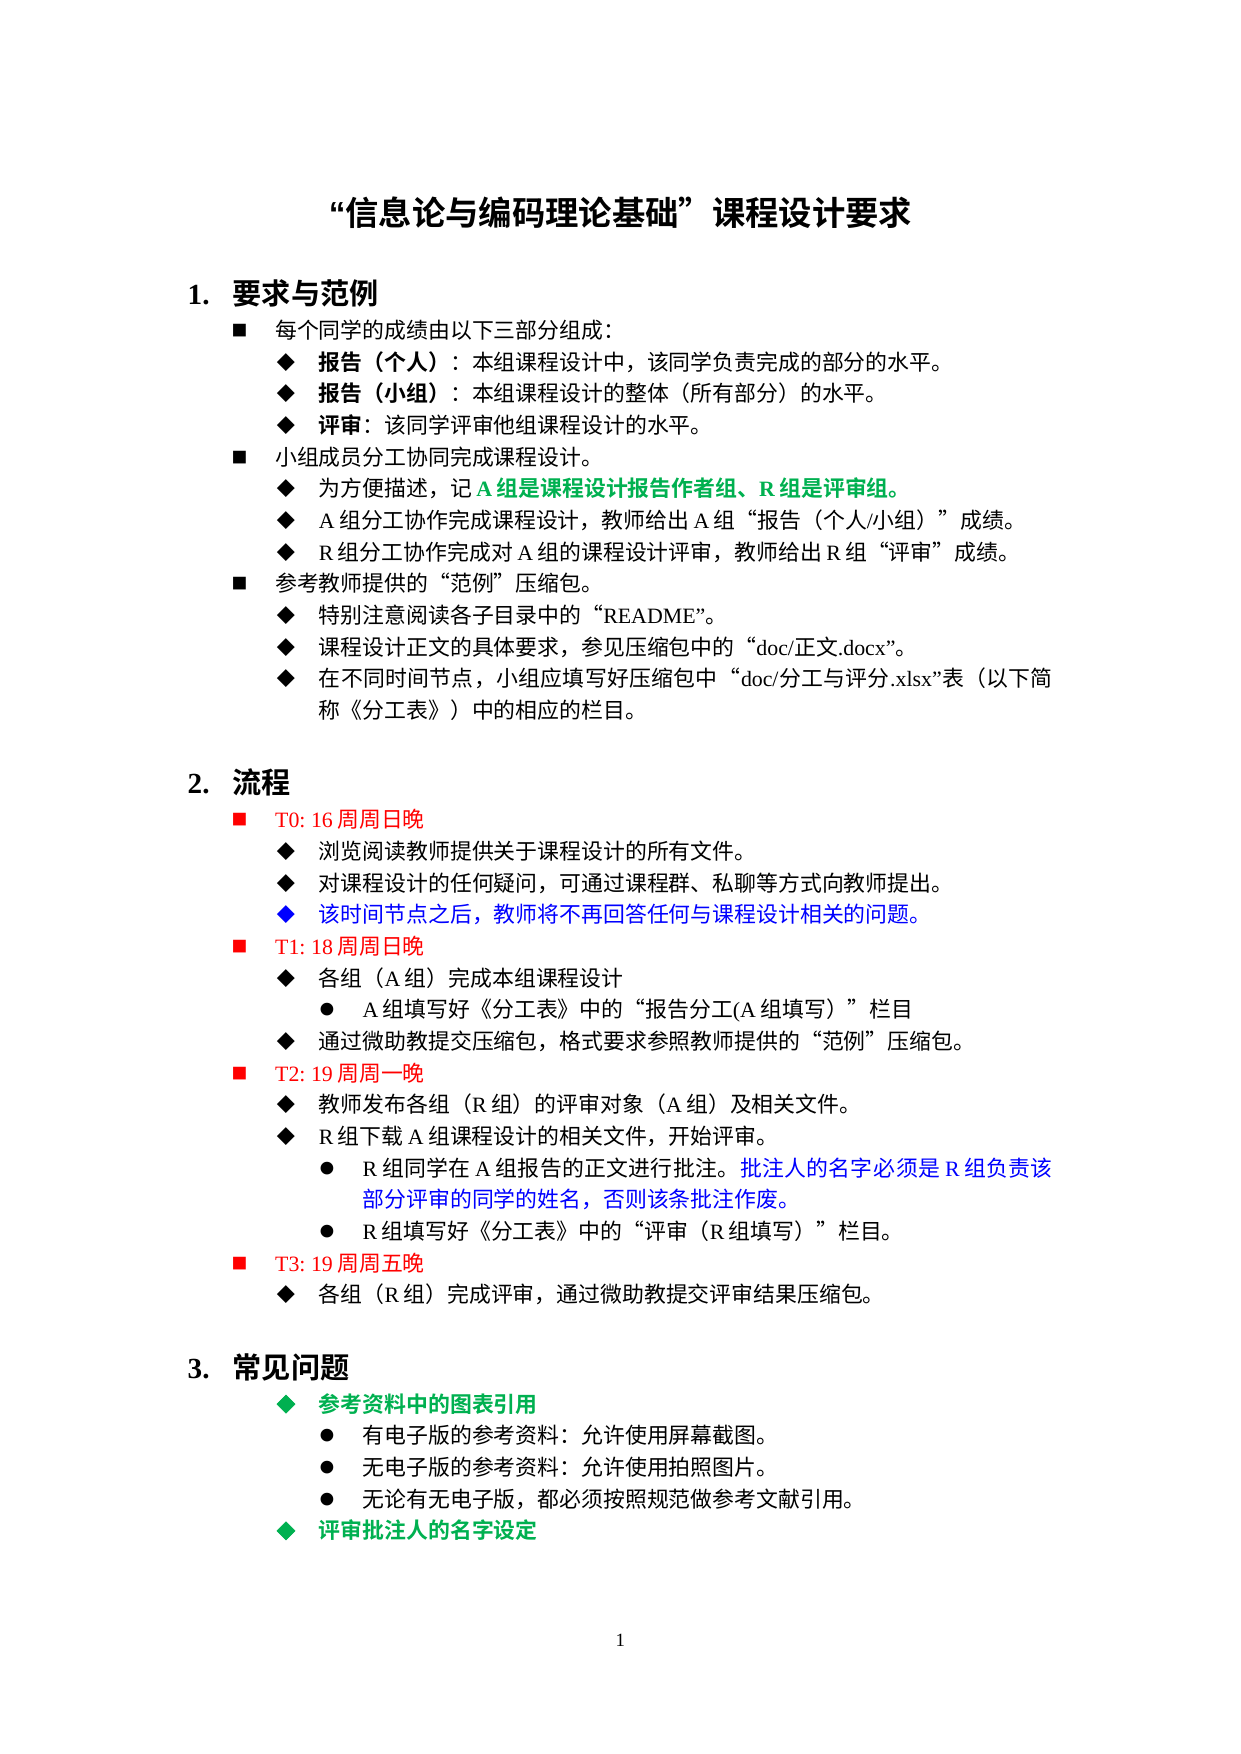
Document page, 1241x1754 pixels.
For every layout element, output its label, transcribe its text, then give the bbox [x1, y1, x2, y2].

list 报告（个人）：本组课程设计中，该同学负责完成的部分的水平。 [275, 344, 1053, 376]
list 特别注意阅读各子目录中的“README”。 [275, 598, 1053, 629]
list 无论有无电子版，都必须按照规范做参考文献引用。 [319, 1482, 1053, 1513]
list 为方便描述，记A组是课程设计报告作者组、R组是评审组。 [275, 471, 1053, 503]
list R组分工协作完成对A组的课程设计评审，教师给出R组“评审”成绩。 [275, 534, 1053, 566]
list 报告（小组）：本组课程设计的整体（所有部分）的水平。 [275, 376, 1053, 408]
subtitle 流程 [187, 760, 1053, 802]
list 在不同时间节点，小组应填写好压缩包中“doc/分工与评分.xlsx”表（以下简称《分工表》）中的相应的栏目。 [275, 661, 1053, 724]
list 教师发布各组（R组）的评审对象（A组）及相关文件。 [275, 1087, 1053, 1119]
list 通过微助教提交压缩包，格式要求参照教师提供的“范例”压缩包。 [275, 1024, 1053, 1056]
list A组分工协作完成课程设计，教师给出A组“报告（个人/小组）”成绩。 [275, 503, 1053, 534]
list 小组成员分工协同完成课程设计。 [231, 439, 1053, 471]
subtitle 要求与范例 [187, 271, 1053, 313]
list T1: 18周周日晚 [231, 929, 1053, 961]
list 评审批注人的名字设定 [275, 1513, 1053, 1545]
list 课程设计正文的具体要求，参见压缩包中的“doc/正文.docx”。 [275, 629, 1053, 661]
list A组填写好《分工表》中的“报告分工(A组填写）”栏目 [319, 992, 1053, 1024]
list 评审：该同学评审他组课程设计的水平。 [275, 408, 1053, 439]
list 各组（R组）完成评审，通过微助教提交评审结果压缩包。 [275, 1277, 1053, 1309]
list 每个同学的成绩由以下三部分组成： [231, 313, 1053, 344]
list 有电子版的参考资料：允许使用屏幕截图。 [319, 1418, 1053, 1450]
list 各组（A组）完成本组课程设计 [275, 961, 1053, 992]
title “信息论与编码理论基础”课程设计要求 [187, 187, 1053, 235]
list T0: 16周周日晚 [231, 802, 1053, 834]
list T2: 19周周一晚 [231, 1056, 1053, 1087]
list 参考教师提供的“范例”压缩包。 [231, 566, 1053, 598]
list R组填写好《分工表》中的“评审（R组填写）”栏目。 [319, 1214, 1053, 1246]
list R组同学在A组报告的正文进行批注。批注人的名字必须是R组负责该部分评审的同学的姓名，否则该条批注作废。 [319, 1151, 1053, 1214]
list 对课程设计的任何疑问，可通过课程群、私聊等方式向教师提出。 [275, 866, 1053, 897]
list R组下载A组课程设计的相关文件，开始评审。 [275, 1119, 1053, 1151]
list T3: 19周周五晚 [231, 1246, 1053, 1277]
list 浏览阅读教师提供关于课程设计的所有文件。 [275, 834, 1053, 866]
list 参考资料中的图表引用 [275, 1387, 1053, 1418]
list 无电子版的参考资料：允许使用拍照图片。 [319, 1450, 1053, 1482]
subtitle 常见问题 [187, 1344, 1053, 1387]
list 该时间节点之后，教师将不再回答任何与课程设计相关的问题。 [275, 897, 1053, 929]
